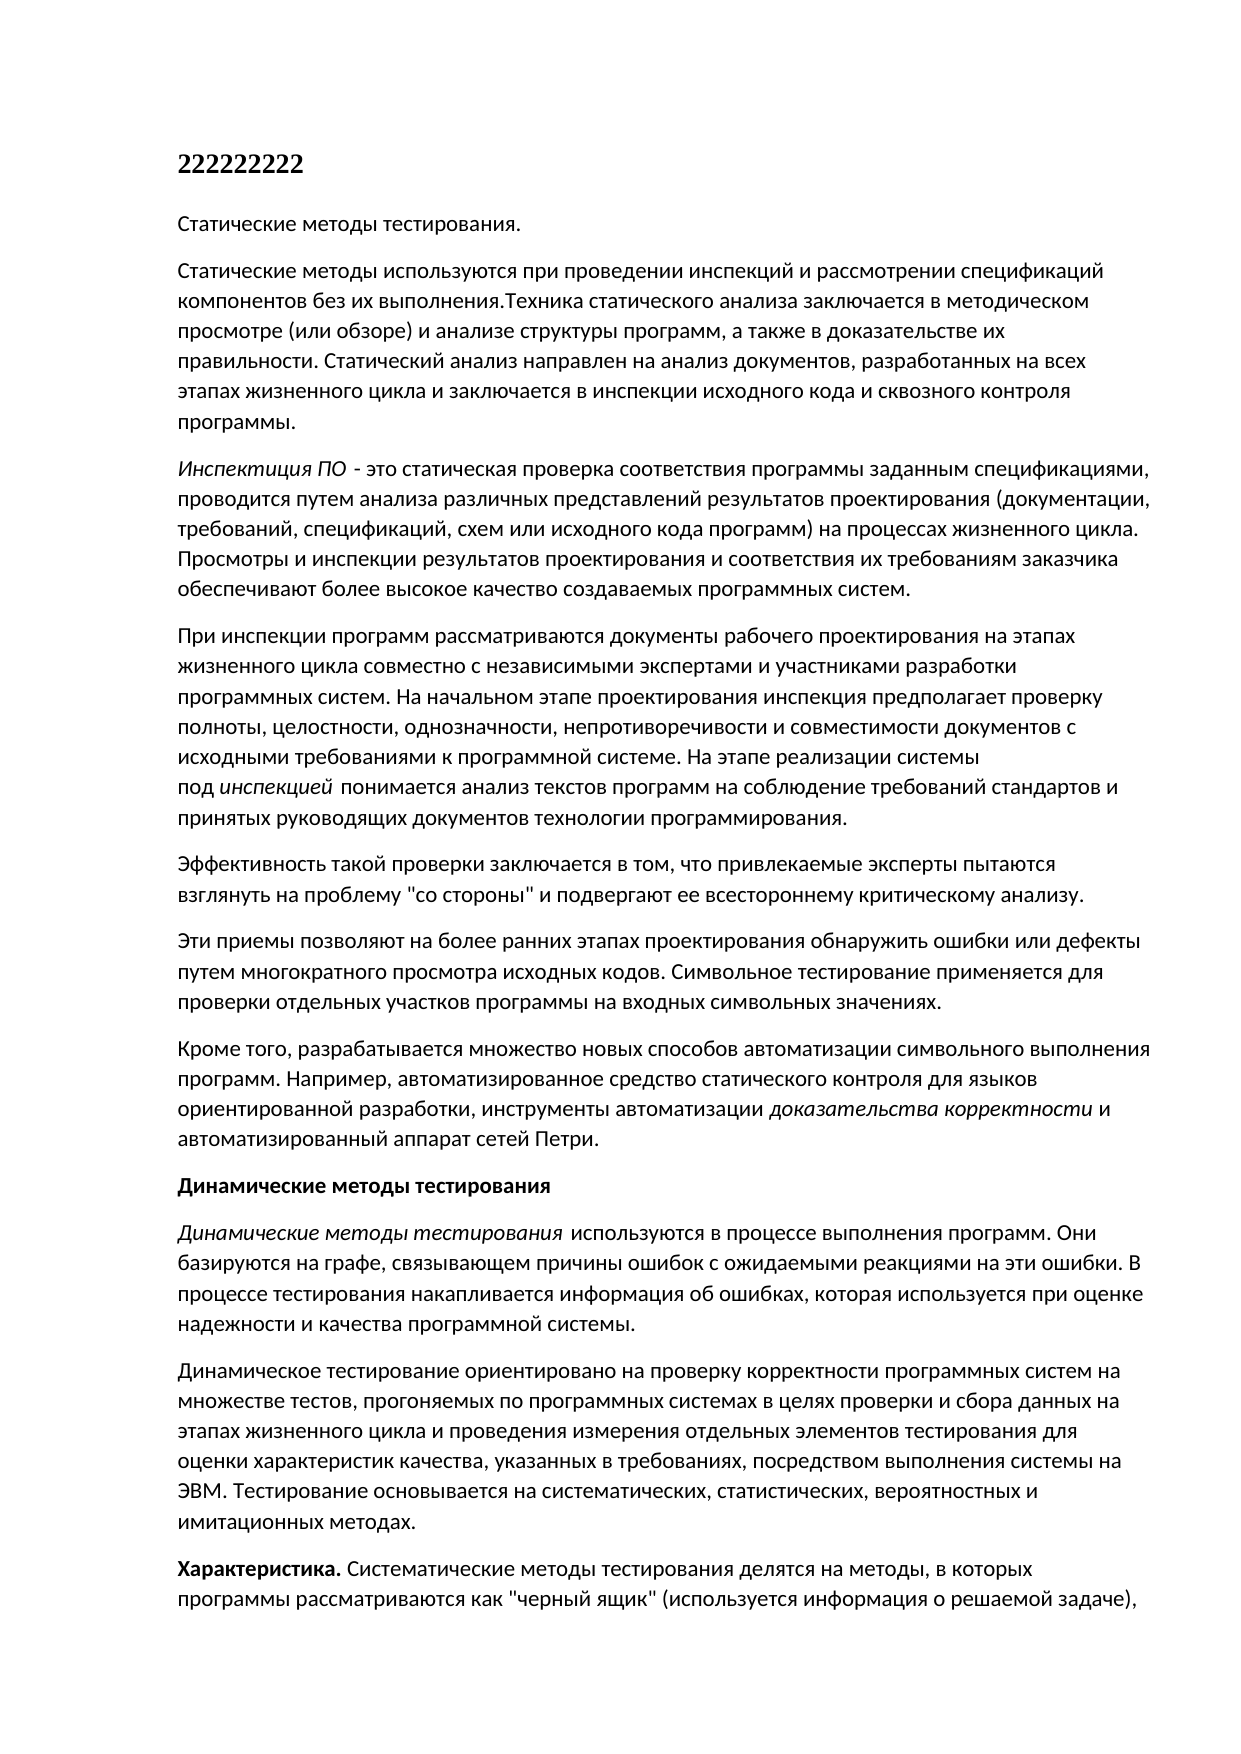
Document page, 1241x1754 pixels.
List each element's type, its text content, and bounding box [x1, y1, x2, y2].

text При инспекции программ рассматриваются документы рабочего проектирования на этапах жизненного цикла совместно с независимыми экспертами и участниками разработки программных систем. На начальном этапе проектирования инспекция предполагает проверку полноты, целостности, однозначности, непротиворечивости и совместимости документов с исходными требованиями к программной системе. На этапе реализации системы под инспекцией понимается анализ текстов программ на соблюдение требований стандартов и принятых руководящих документов технологии программирования. [177, 621, 1152, 831]
text Инспектиция ПО - это статическая проверка соответствия программы заданным спецификациями, проводится путем анализа различных представлений результатов проектирования (документации, требований, спецификаций, схем или исходного кода программ) на процессах жизненного цикла. Просмотры и инспекции результатов проектирования и соответствия их требованиям заказчика обеспечивают более высокое качество создаваемых программных систем. [177, 454, 1152, 602]
text Динамические методы тестирования [177, 1171, 1152, 1199]
text Статические методы тестирования. [177, 209, 1152, 237]
text Эффективность такой проверки заключается в том, что привлекаемые эксперты пытаются взглянуть на проблему "со стороны" и подвергают ее всестороннему критическому анализу. [177, 849, 1152, 908]
subtitle 222222222 [177, 147, 1152, 180]
text Статические методы используются при проведении инспекций и рассмотрении спецификаций компонентов без их выполнения.Техника статического анализа заключается в методическом просмотре (или обзоре) и анализе структуры программ, а также в доказательстве их правильности. Статический анализ направлен на анализ документов, разработанных на всех этапах жизненного цикла и заключается в инспекции исходного кода и сквозного контроля программы. [177, 256, 1152, 435]
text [177, 1554, 1152, 1612]
text Динамические методы тестирования используются в процессе выполнения программ. Они базируются на графе, связывающем причины ошибок с ожидаемыми реакциями на эти ошибки. В процессе тестирования накапливается информация об ошибках, которая используется при оценке надежности и качества программной системы. [177, 1218, 1152, 1337]
text Эти приемы позволяют на более ранних этапах проектирования обнаружить ошибки или дефекты путем многократного просмотра исходных кодов. Символьное тестирование применяется для проверки отдельных участков программы на входных символьных значениях. [177, 927, 1152, 1015]
text Кроме того, разрабатывается множество новых способов автоматизации символьного выполнения программ. Например, автоматизированное средство статического контроля для языков ориентированной разработки, инструменты автоматизации доказательства корректности и автоматизированный аппарат сетей Петри. [177, 1034, 1152, 1152]
text Динамическое тестирование ориентировано на проверку корректности программных систем на множестве тестов, прогоняемых по программных системах в целях проверки и сбора данных на этапах жизненного цикла и проведения измерения отдельных элементов тестирования для оценки характеристик качества, указанных в требованиях, посредством выполнения системы на ЭВМ. Тестирование основывается на систематических, статистических, вероятностных и имитационных методах. [177, 1356, 1152, 1535]
